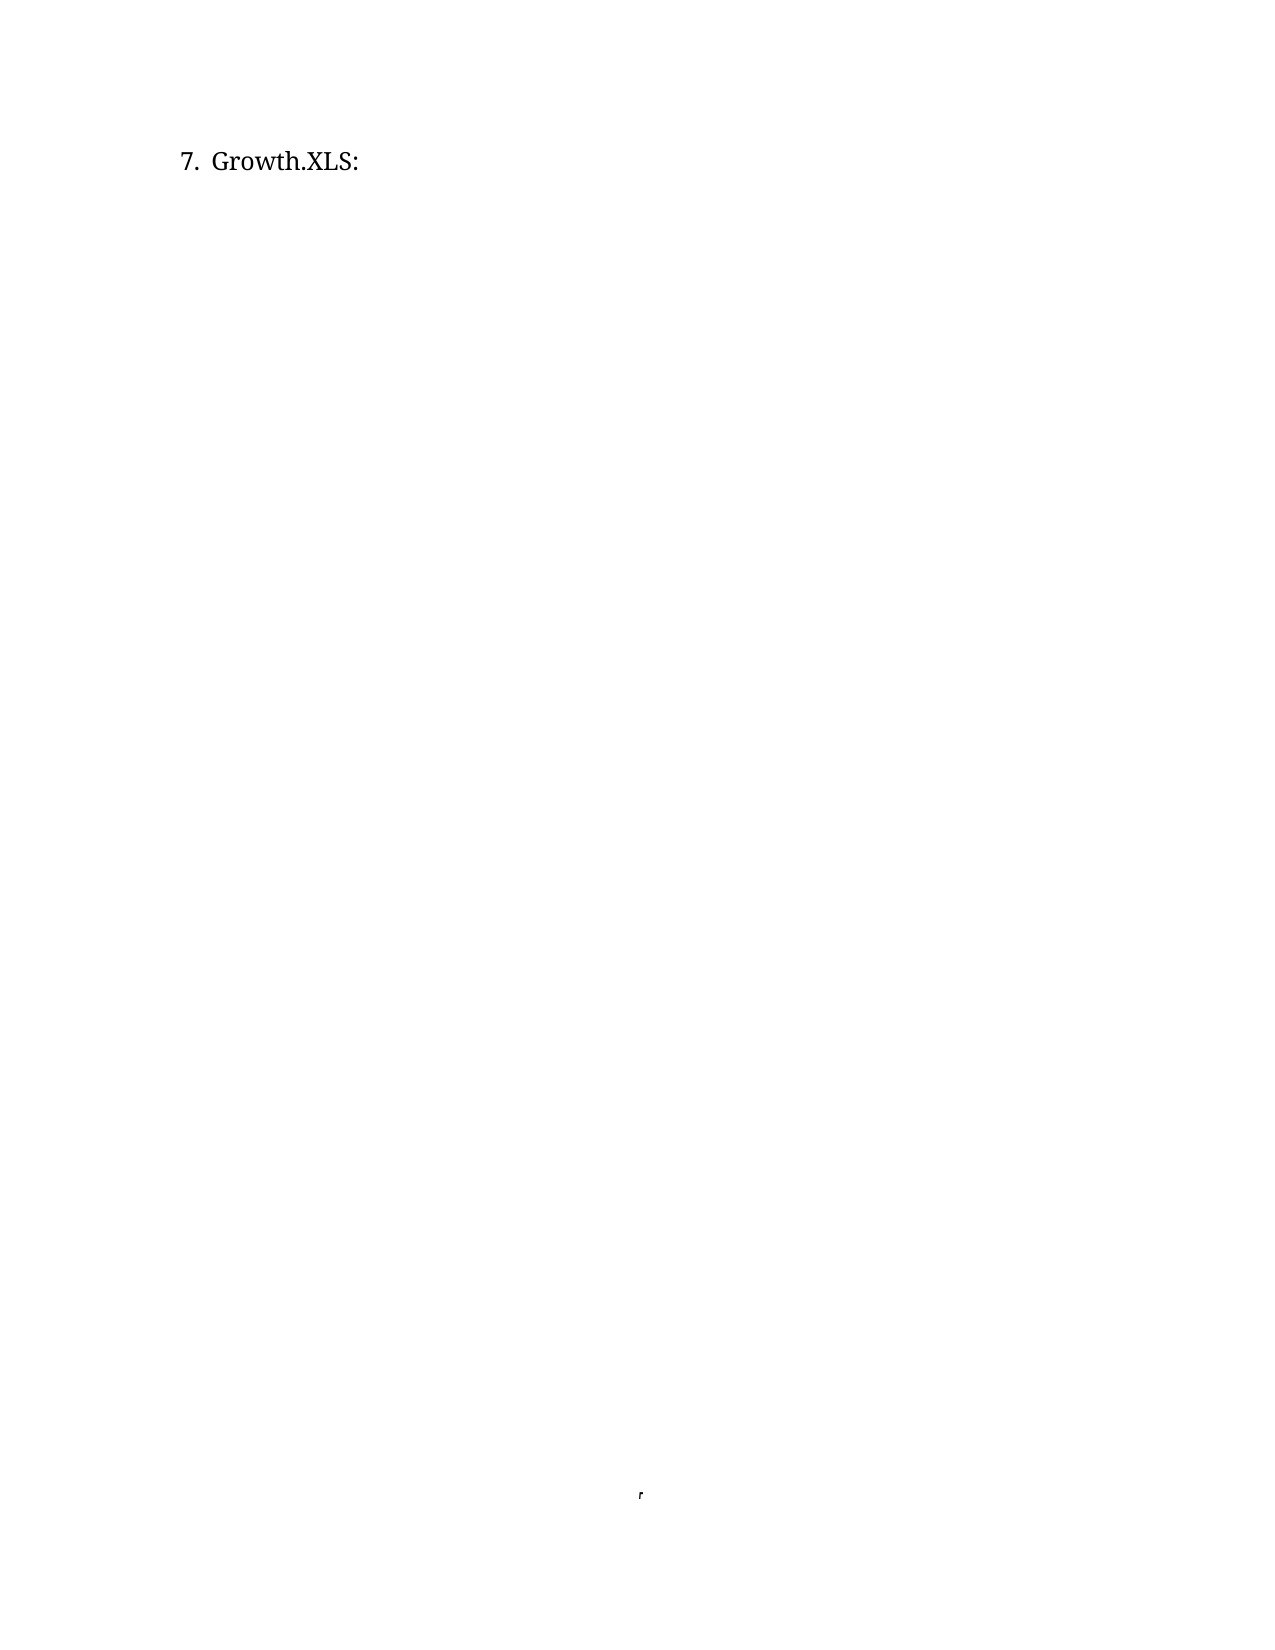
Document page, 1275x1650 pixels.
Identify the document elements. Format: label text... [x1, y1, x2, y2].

list Growth.XLS: [180, 144, 1162, 178]
